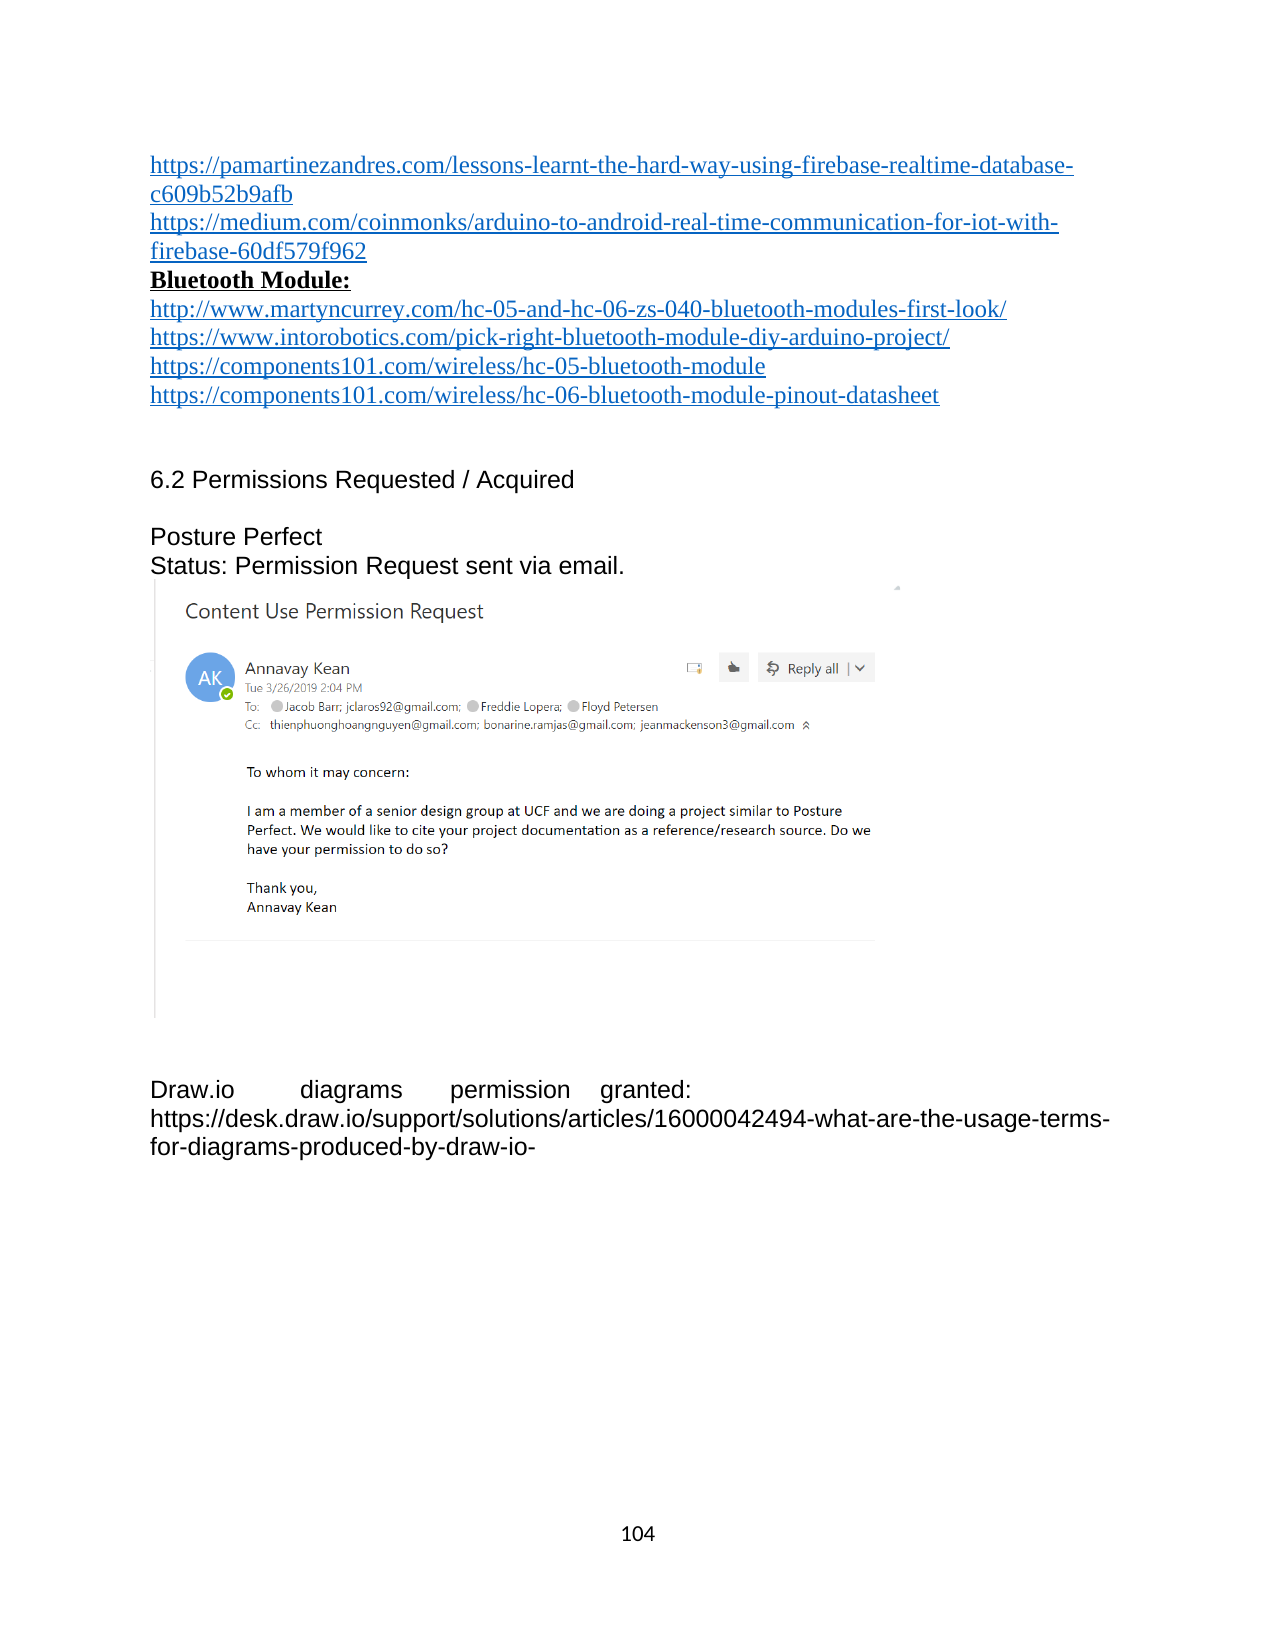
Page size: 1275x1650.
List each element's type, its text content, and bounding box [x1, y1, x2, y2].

text https://pamartinezandres.com/lessons-learnt-the-hard-way-using-firebase-realtime-database-c609b52b9afb [150, 150, 1125, 207]
text http://www.martyncurrey.com/hc-05-and-hc-06-zs-040-bluetooth-modules-first-look/ [150, 294, 1125, 322]
text Status: Permission Request sent via email. [150, 551, 1125, 580]
text https://medium.com/coinmonks/arduino-to-android-real-time-communication-for-iot-with-firebase-60df579f962 [150, 207, 1125, 265]
text Posture Perfect [150, 522, 1125, 551]
subtitle 6.2 Permissions Requested / Acquired [150, 465, 1125, 493]
text https://www.intorobotics.com/pick-right-bluetooth-module-diy-arduino-project/ [150, 322, 1125, 351]
text Bluetooth Module: [150, 265, 1125, 294]
subtitle https://components101.com/wireless/hc-06-bluetooth-module-pinout-datasheet [150, 380, 1125, 409]
text https://components101.com/wireless/hc-05-bluetooth-module [150, 351, 1125, 380]
text Draw.io diagrams permission granted: https://desk.draw.io/support/solutions/articles/16000042494-what-are-the-usage-terms-for-diagrams-produced-by-draw-io- [150, 1075, 1125, 1161]
picture [150, 579, 901, 1018]
